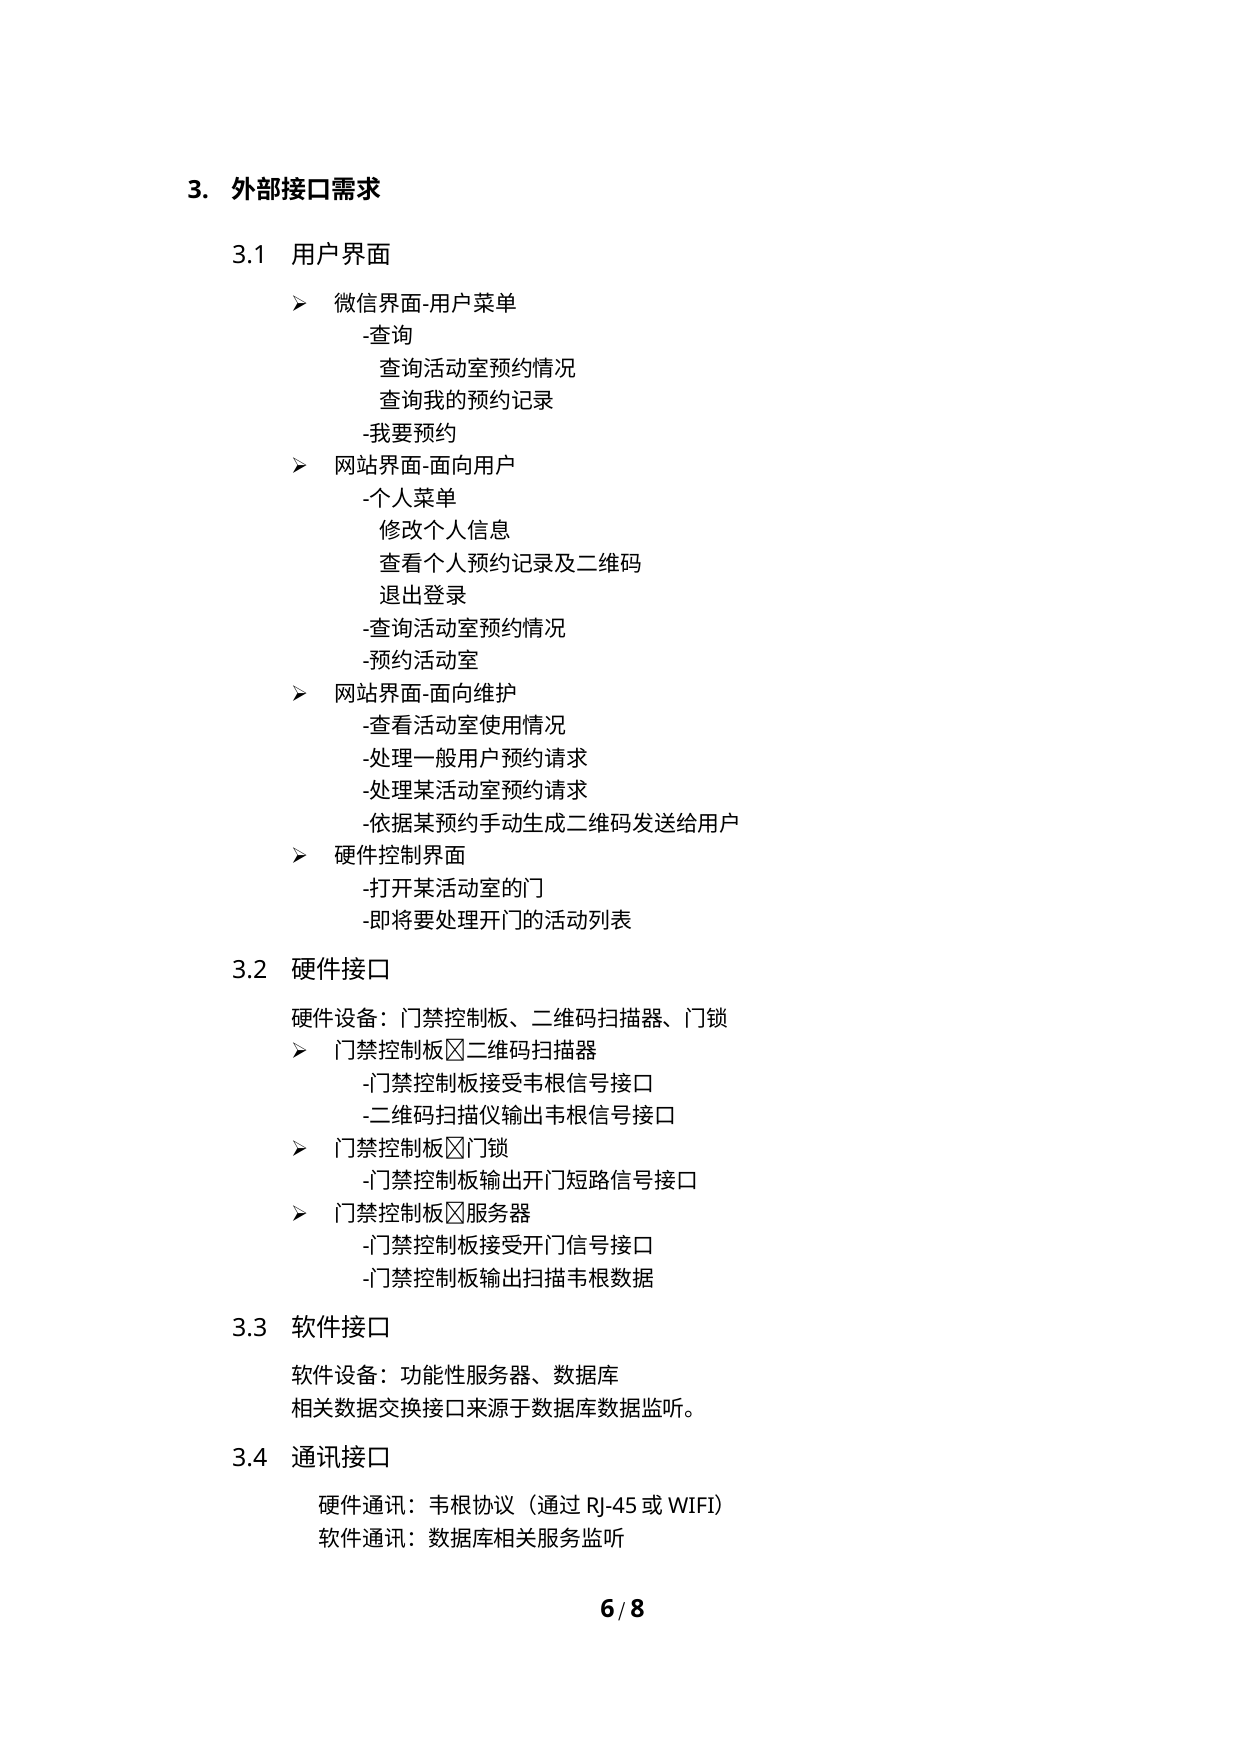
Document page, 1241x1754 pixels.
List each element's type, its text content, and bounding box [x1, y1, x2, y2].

list 查询活动室预约情况 [362, 351, 1053, 383]
list 通讯接口 [232, 1423, 1053, 1488]
list 用户界面 [232, 221, 1053, 286]
list -二维码扫描仪输出韦根信号接口 [334, 1098, 1053, 1131]
list -个人菜单 [362, 481, 1053, 513]
list 查询我的预约记录 [362, 383, 1053, 416]
list 微信界面-用户菜单 [291, 286, 1053, 318]
list 相关数据交换接口来源于数据库数据监听。 [291, 1391, 1053, 1423]
list -处理某活动室预约请求 [362, 773, 1053, 806]
list 硬件通讯：韦根协议（通过RJ-45或WIFI） [319, 1488, 1053, 1521]
list 外部接口需求 [187, 156, 1053, 221]
list -我要预约 [362, 416, 1053, 448]
list 门禁控制板二维码扫描器 [291, 1033, 1053, 1066]
list 修改个人信息 [362, 513, 1053, 546]
list 软件通讯：数据库相关服务监听 [319, 1521, 1053, 1553]
list -即将要处理开门的活动列表 [362, 903, 1053, 936]
list 门禁控制板门锁 [291, 1131, 1053, 1163]
list 软件接口 [232, 1293, 1053, 1358]
list -处理一般用户预约请求 [362, 741, 1053, 773]
list 网站界面-面向维护 [291, 676, 1053, 708]
list -查询活动室预约情况 [362, 611, 1053, 643]
list 硬件接口 [232, 936, 1053, 1001]
list -门禁控制板输出扫描韦根数据 [362, 1261, 1053, 1293]
list 硬件设备：门禁控制板、二维码扫描器、门锁 [291, 1001, 1053, 1033]
list -查看活动室使用情况 [362, 708, 1053, 741]
list -依据某预约手动生成二维码发送给用户 [362, 806, 1053, 838]
list -门禁控制板接受开门信号接口 [362, 1228, 1053, 1261]
list -查询 [362, 318, 1053, 351]
list 退出登录 [362, 578, 1053, 611]
list 硬件控制界面 [291, 838, 1053, 871]
list 门禁控制板服务器 [291, 1196, 1053, 1228]
list -打开某活动室的门 [362, 871, 1053, 903]
list -门禁控制板接受韦根信号接口 [334, 1066, 1053, 1098]
list -预约活动室 [362, 643, 1053, 676]
list 查看个人预约记录及二维码 [362, 546, 1053, 578]
list -门禁控制板输出开门短路信号接口 [362, 1163, 1053, 1196]
list 网站界面-面向用户 [291, 448, 1053, 481]
list 软件设备：功能性服务器、数据库 [291, 1358, 1053, 1391]
